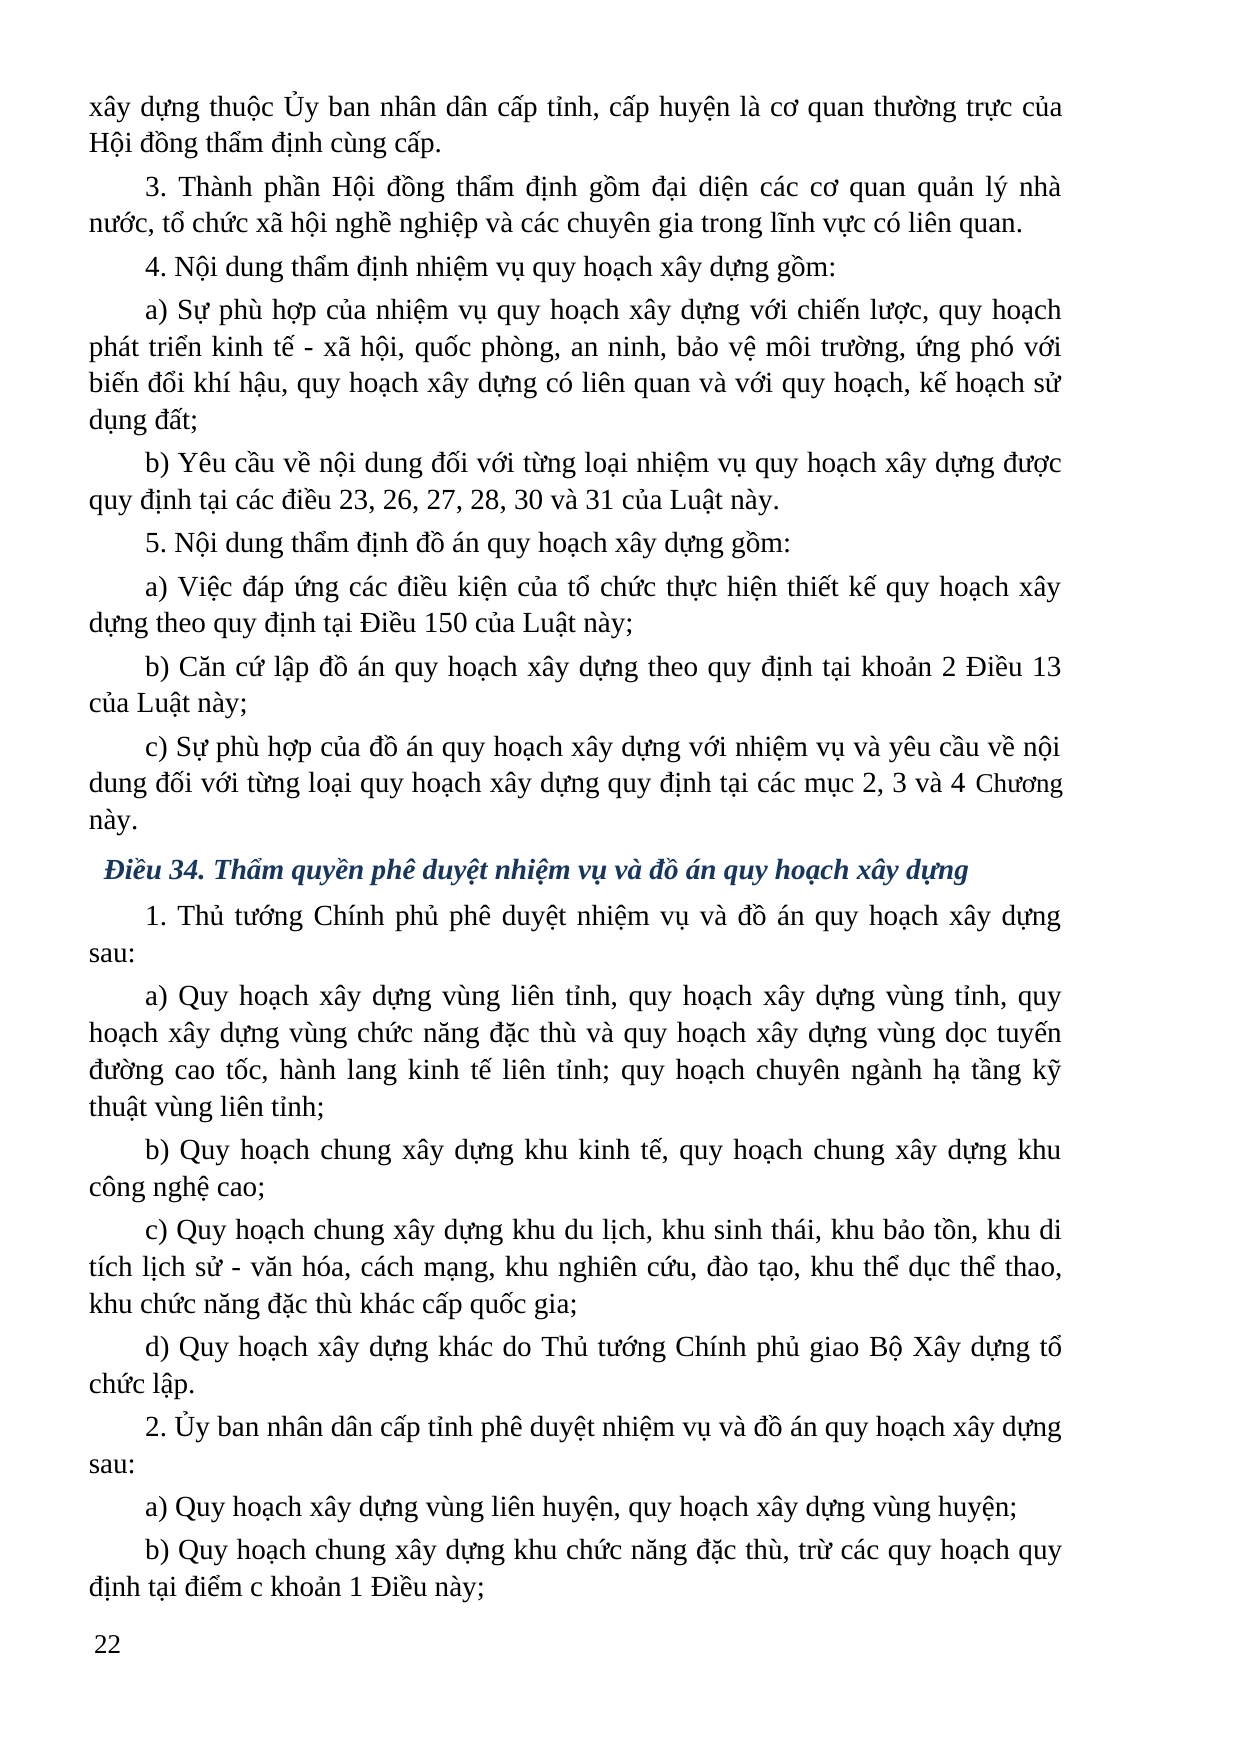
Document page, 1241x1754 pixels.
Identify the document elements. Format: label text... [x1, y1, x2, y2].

text c) Quy hoạch chung xây dựng khu du lịch, khu sinh thái, khu bảo tồn, khu di tích lịch sử - văn hóa, cách mạng, khu nghiên cứu, đào tạo, khu thể dục thể thao, khu chức năng đặc thù khác cấp quốc gia; [89, 1212, 1063, 1319]
text 3. Thành phần Hội đồng thẩm định gồm đại diện các cơ quan quản lý nhà nước, tổ chức xã hội nghề nghiệp và các chuyên gia trong lĩnh vực có liên quan. [89, 169, 1063, 239]
text d) Quy hoạch xây dựng khác do Thủ tướng Chính phủ giao Bộ Xây dựng tổ chức lập. [89, 1329, 1063, 1399]
text a) Sự phù hợp của nhiệm vụ quy hoạch xây dựng với chiến lược, quy hoạch phát triển kinh tế - xã hội, quốc phòng, an ninh, bảo vệ môi trường, ứng phó với biến đổi khí hậu, quy hoạch xây dựng có liên quan và với quy hoạch, kế hoạch sử dụng đất; [89, 292, 1063, 436]
text 1. Thủ tướng Chính phủ phê duyệt nhiệm vụ và đồ án quy hoạch xây dựng sau: [89, 898, 1063, 969]
text a) Quy hoạch xây dựng vùng liên tỉnh, quy hoạch xây dựng vùng tỉnh, quy hoạch xây dựng vùng chức năng đặc thù và quy hoạch xây dựng vùng dọc tuyến đường cao tốc, hành lang kinh tế liên tỉnh; quy hoạch chuyên ngành hạ tầng kỹ thuật vùng liên tỉnh; [89, 978, 1063, 1122]
text b) Quy hoạch chung xây dựng khu chức năng đặc thù, trừ các quy hoạch quy định tại điểm c khoản 1 Điều này; [89, 1532, 1063, 1602]
text 4. Nội dung thẩm định nhiệm vụ quy hoạch xây dựng gồm: [89, 249, 1063, 282]
text 2. Ủy ban nhân dân cấp tỉnh phê duyệt nhiệm vụ và đồ án quy hoạch xây dựng sau: [89, 1409, 1063, 1479]
text a) Việc đáp ứng các điều kiện của tổ chức thực hiện thiết kế quy hoạch xây dựng theo quy định tại Điều 150 của Luật này; [89, 569, 1063, 639]
text b) Căn cứ lập đồ án quy hoạch xây dựng theo quy định tại khoản 2 Điều 13 của Luật này; [89, 649, 1063, 719]
text 5. Nội dung thẩm định đồ án quy hoạch xây dựng gồm: [89, 526, 1063, 559]
text b) Yêu cầu về nội dung đối với từng loại nhiệm vụ quy hoạch xây dựng được quy định tại các điều 23, 26, 27, 28, 30 và 31 của Luật này. [89, 446, 1063, 516]
subtitle Điều 34. Thẩm quyền phê duyệt nhiệm vụ và đồ án quy hoạch xây dựng [103, 852, 1063, 885]
text c) Sự phù hợp của đồ án quy hoạch xây dựng với nhiệm vụ và yêu cầu về nội dung đối với từng loại quy hoạch xây dựng quy định tại các mục 2, 3 và 4 Chương này. [89, 729, 1063, 836]
text b) Quy hoạch chung xây dựng khu kinh tế, quy hoạch chung xây dựng khu công nghệ cao; [89, 1132, 1063, 1202]
text a) Quy hoạch xây dựng vùng liên huyện, quy hoạch xây dựng vùng huyện; [89, 1489, 1063, 1522]
